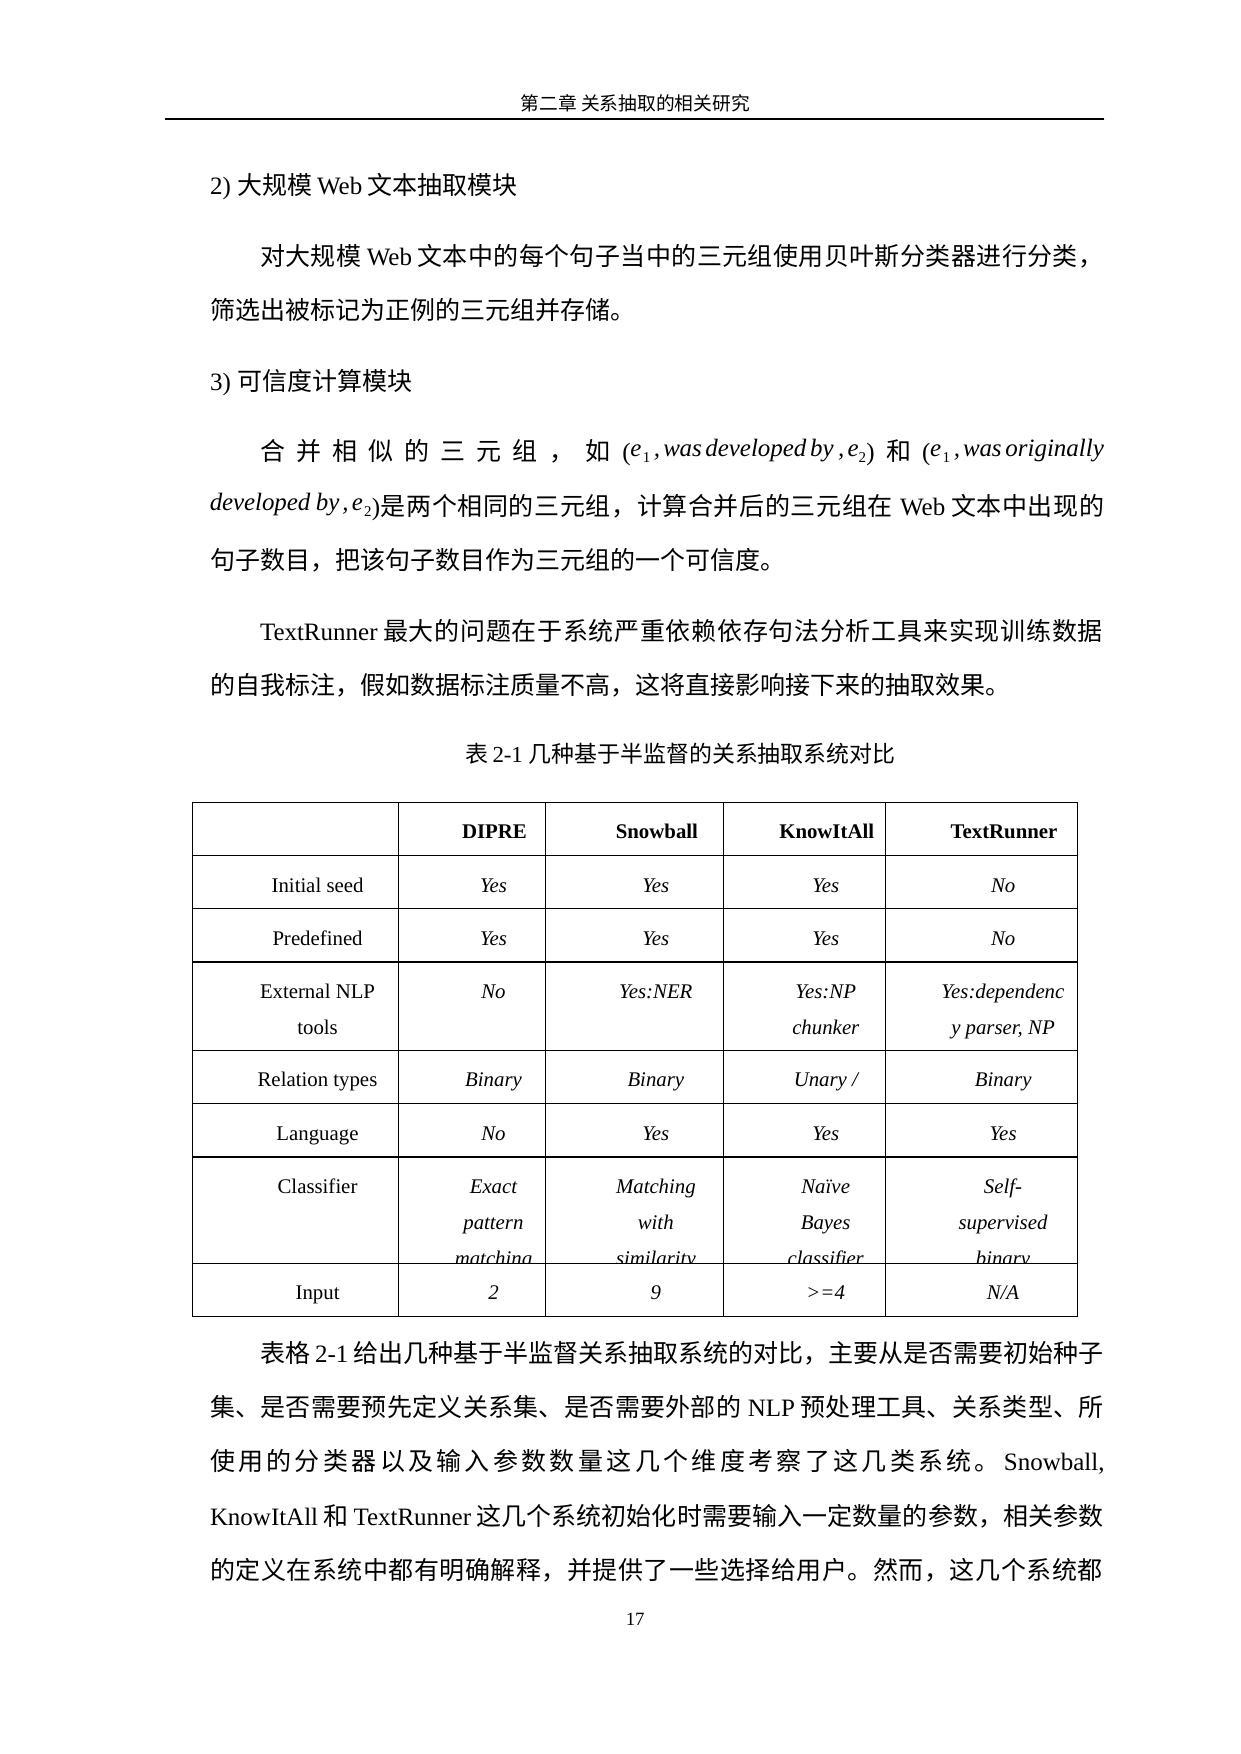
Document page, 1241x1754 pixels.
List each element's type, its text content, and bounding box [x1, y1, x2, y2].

table_cell Yes:NER [546, 963, 723, 1050]
table_cell Input parameters [193, 1264, 398, 1316]
table_cell Predefined relation [193, 909, 398, 961]
table_cell Binary [546, 1051, 723, 1103]
table_cell Initial seed [193, 856, 398, 908]
table_cell Naïve Bayes classifier [724, 1158, 885, 1263]
table_cell Relation types [193, 1051, 398, 1103]
table_cell Yes [724, 909, 885, 961]
table_cell Yes [546, 909, 723, 961]
table_header [193, 803, 398, 855]
table_cell No [886, 856, 1077, 908]
table_cell Yes [724, 856, 885, 908]
table_cell Yes [399, 856, 545, 908]
table_cell Binary [886, 1051, 1077, 1103]
table_cell Yes [886, 1104, 1077, 1156]
table_cell No [886, 909, 1077, 961]
table_cell Yes [724, 1104, 885, 1156]
table_cell No [399, 1104, 545, 1156]
table_header Snowball [546, 803, 723, 855]
table_cell Yes [399, 909, 545, 961]
table_cell 2 [399, 1264, 545, 1316]
list 可信度计算模块 [165, 361, 1104, 397]
table_cell >=4 [724, 1264, 885, 1316]
table_cell Yes [546, 856, 723, 908]
table_cell N/A [886, 1264, 1077, 1316]
table_cell Exact pattern matching [399, 1158, 545, 1263]
table_cell Yes:NP chunker [724, 963, 885, 1050]
text 对大规模Web文本中的每个句子当中的三元组使用贝叶斯分类器进行分类，筛选出被标记为正例的三元组并存储。 [210, 236, 1104, 327]
table_cell 9 [546, 1264, 723, 1316]
table_header DIPRE [399, 803, 545, 855]
table_cell Matching with similarity function [546, 1158, 723, 1263]
table_cell Yes [546, 1104, 723, 1156]
list 大规模Web文本抽取模块 [165, 165, 1104, 202]
text TextRunner最大的问题在于系统严重依赖依存句法分析工具来实现训练数据的自我标注，假如数据标注质量不高，这将直接影响接下来的抽取效果。 [210, 611, 1104, 702]
table_cell Binary [399, 1051, 545, 1103]
table_header KnowItAll [724, 803, 885, 855]
table_header TextRunner [886, 803, 1077, 855]
table_cell External NLP tools [193, 963, 398, 1050]
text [210, 1333, 1104, 1587]
text 表2-1 几种基于半监督的关系抽取系统对比 [210, 736, 1104, 769]
table_cell Classifier [193, 1158, 398, 1263]
table_cell Yes:dependency parser, NP chunker [886, 963, 1077, 1050]
table_cell Unary / Binary [724, 1051, 885, 1103]
table_cell Self-supervised binary classifier [886, 1158, 1077, 1263]
table_cell Language dependent [193, 1104, 398, 1156]
text 合并相似的三元组，如()和( )是两个相同的三元组，计算合并后的三元组在Web文本中出现的句子数目，把该句子数目作为三元组的一个可信度。 [210, 432, 1104, 577]
table_cell No [399, 963, 545, 1050]
